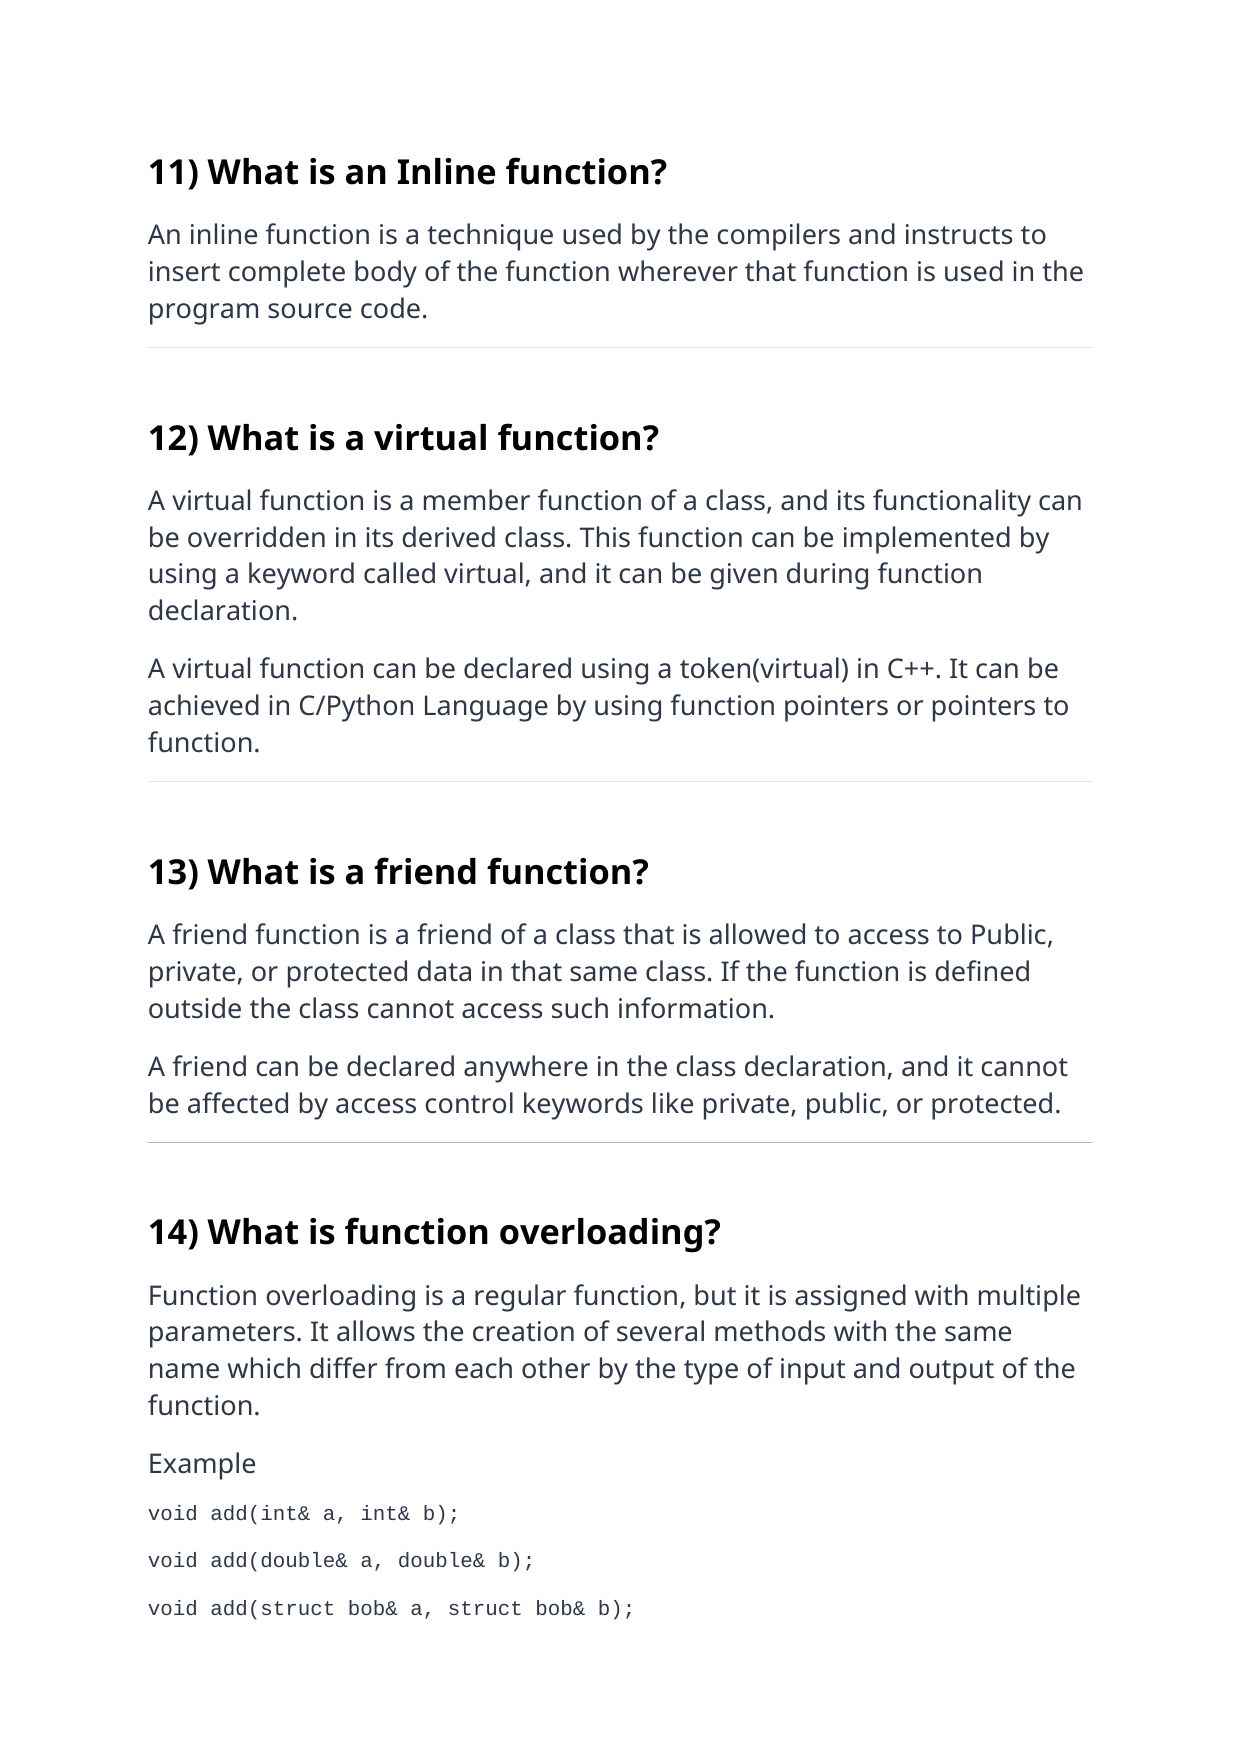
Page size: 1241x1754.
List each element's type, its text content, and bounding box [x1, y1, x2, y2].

text 12) What is a virtual function? [148, 413, 1093, 460]
text 14) What is function overloading? [148, 1208, 1093, 1255]
text An inline function is a technique used by the compilers and instructs to insert complete body of the function wherever that function is used in the program source code. [148, 216, 1093, 326]
text 13) What is a friend function? [148, 847, 1093, 894]
text A virtual function is a member function of a class, and its functionality can be overridden in its derived class. This function can be implemented by using a keyword called virtual, and it can be given during function declaration. [148, 481, 1093, 629]
text void add(struct bob& a, struct bob& b); [148, 1597, 1093, 1621]
text A friend function is a friend of a class that is allowed to access to Public, private, or protected data in that same class. If the function is defined outside the class cannot access such information. [148, 916, 1093, 1026]
text A virtual function can be declared using a token(virtual) in C++. It can be achieved in C/Python Language by using function pointers or pointers to function. [148, 650, 1093, 761]
text void add(int& a, int& b); [148, 1503, 1093, 1527]
text void add(double& a, double& b); [148, 1550, 1093, 1574]
text 11) What is an Inline function? [148, 148, 1093, 194]
text A friend can be declared anywhere in the class declaration, and it cannot be affected by access control keywords like private, public, or protected. [148, 1047, 1093, 1121]
text Function overloading is a regular function, but it is assigned with multiple parameters. It allows the creation of several methods with the same name which differ from each other by the type of input and output of the function. [148, 1276, 1093, 1423]
text Example [148, 1445, 1093, 1482]
